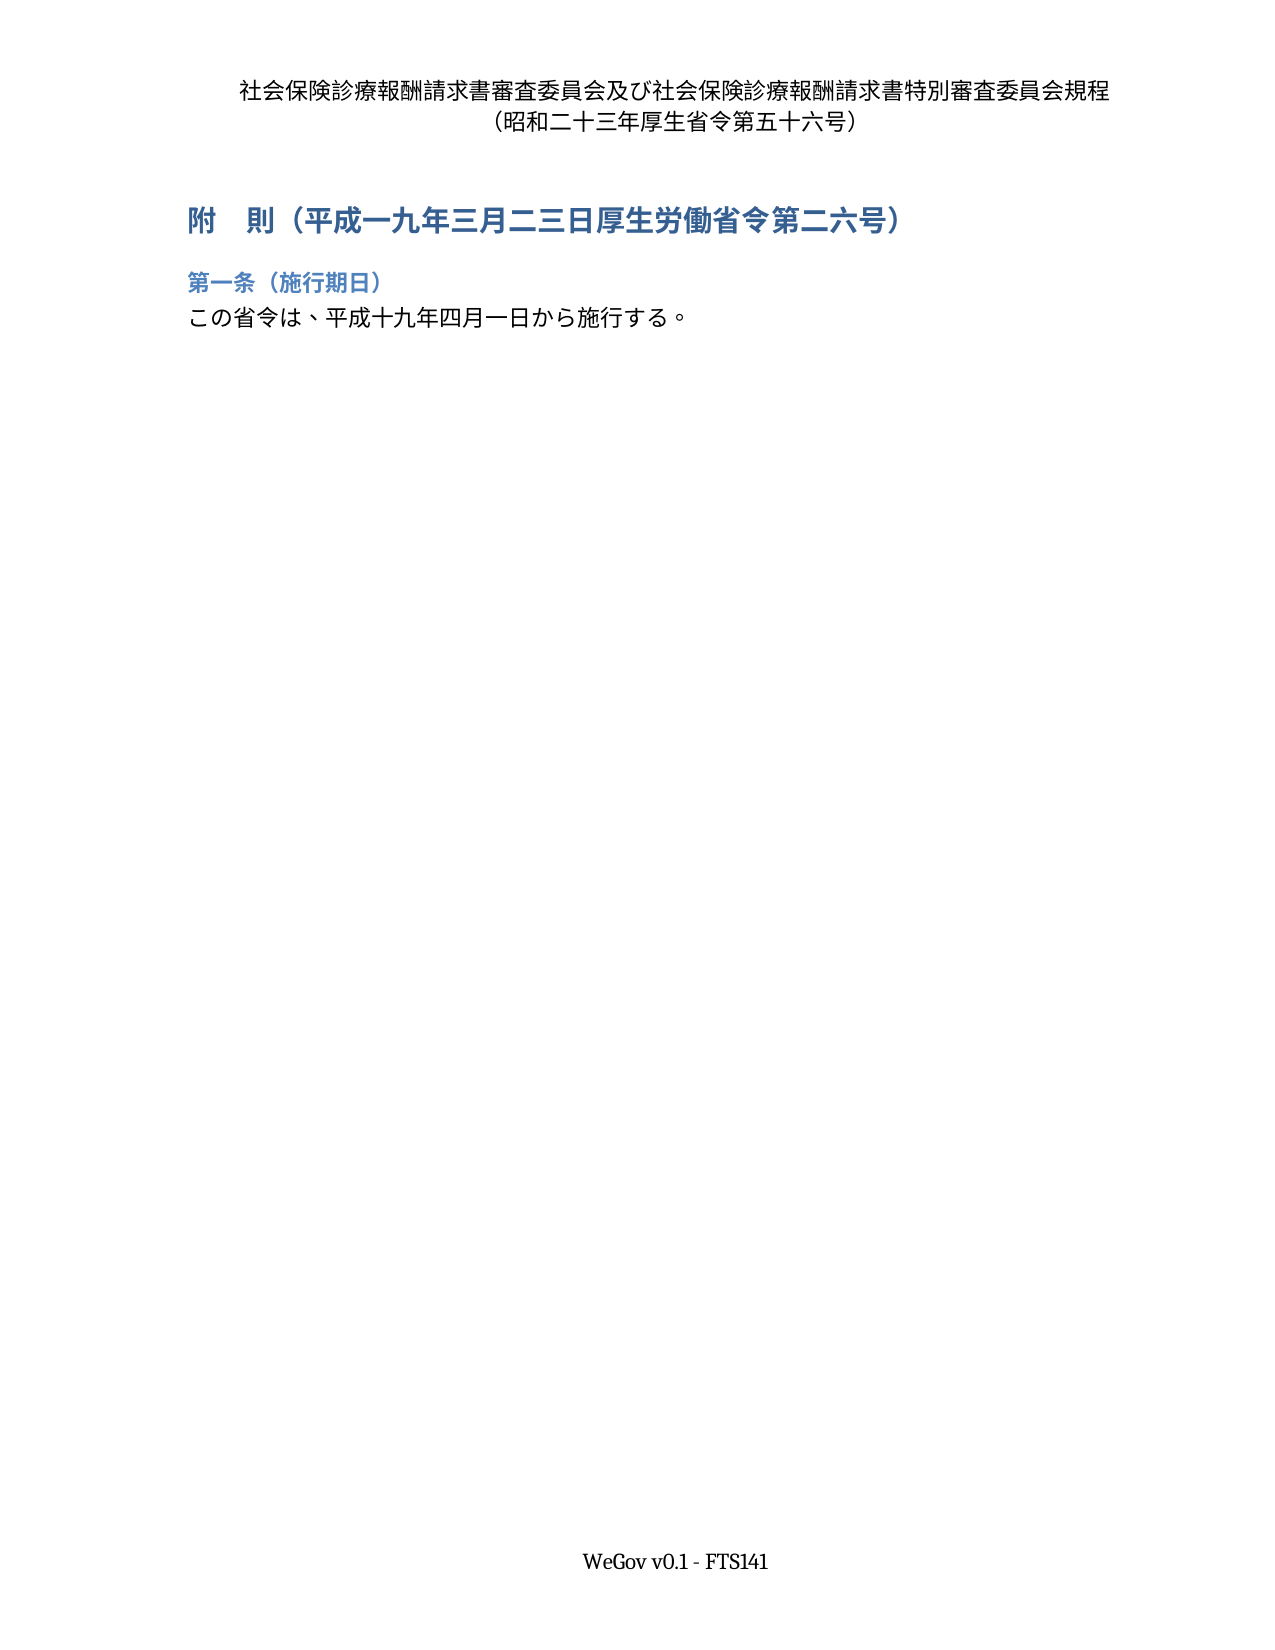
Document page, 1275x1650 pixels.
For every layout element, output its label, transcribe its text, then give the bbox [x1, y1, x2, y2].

subtitle 第一条（施行期日） [187, 266, 1087, 298]
subtitle 附 則（平成一九年三月二三日厚生労働省令第二六号） [187, 200, 1087, 240]
text この省令は、平成十九年四月一日から施行する。 [187, 302, 1087, 334]
